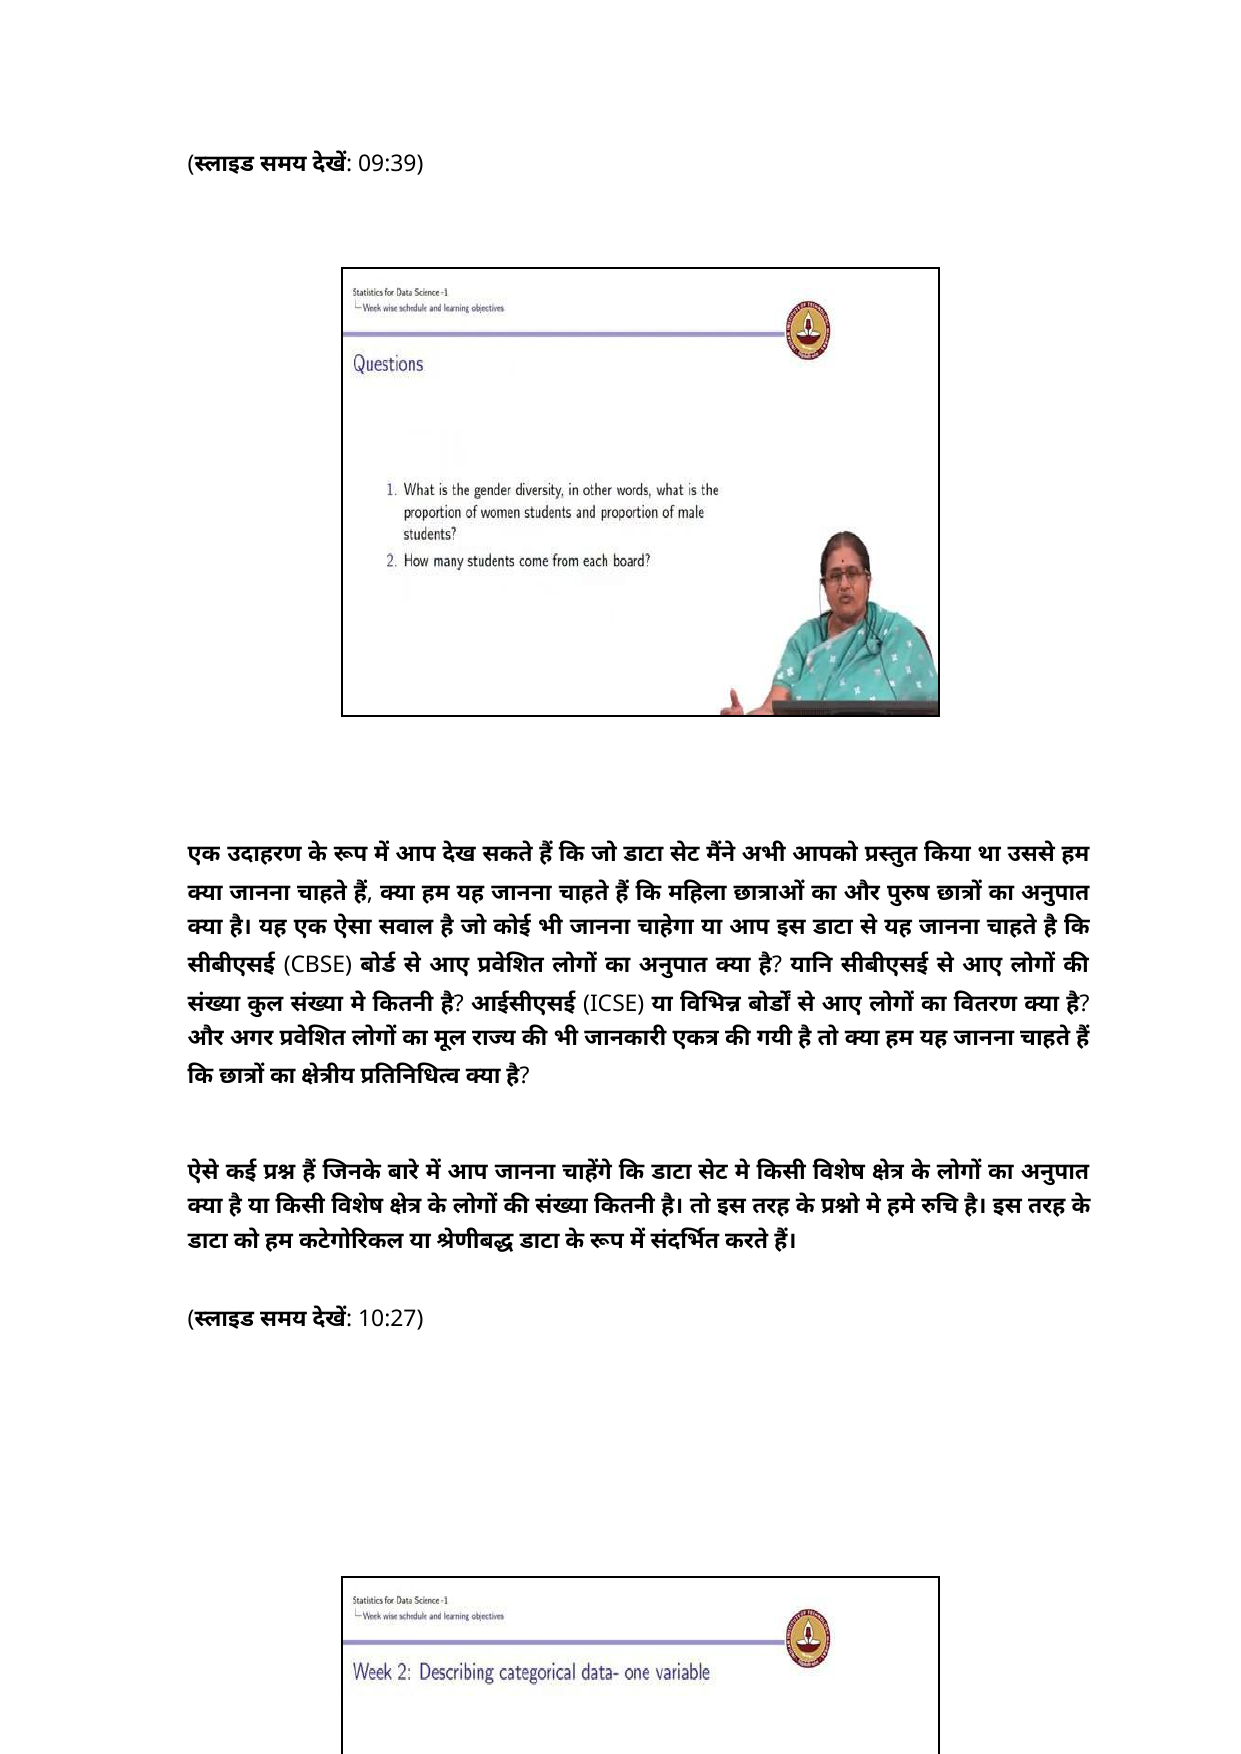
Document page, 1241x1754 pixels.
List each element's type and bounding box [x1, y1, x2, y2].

picture [343, 1578, 938, 1754]
picture [343, 269, 938, 715]
